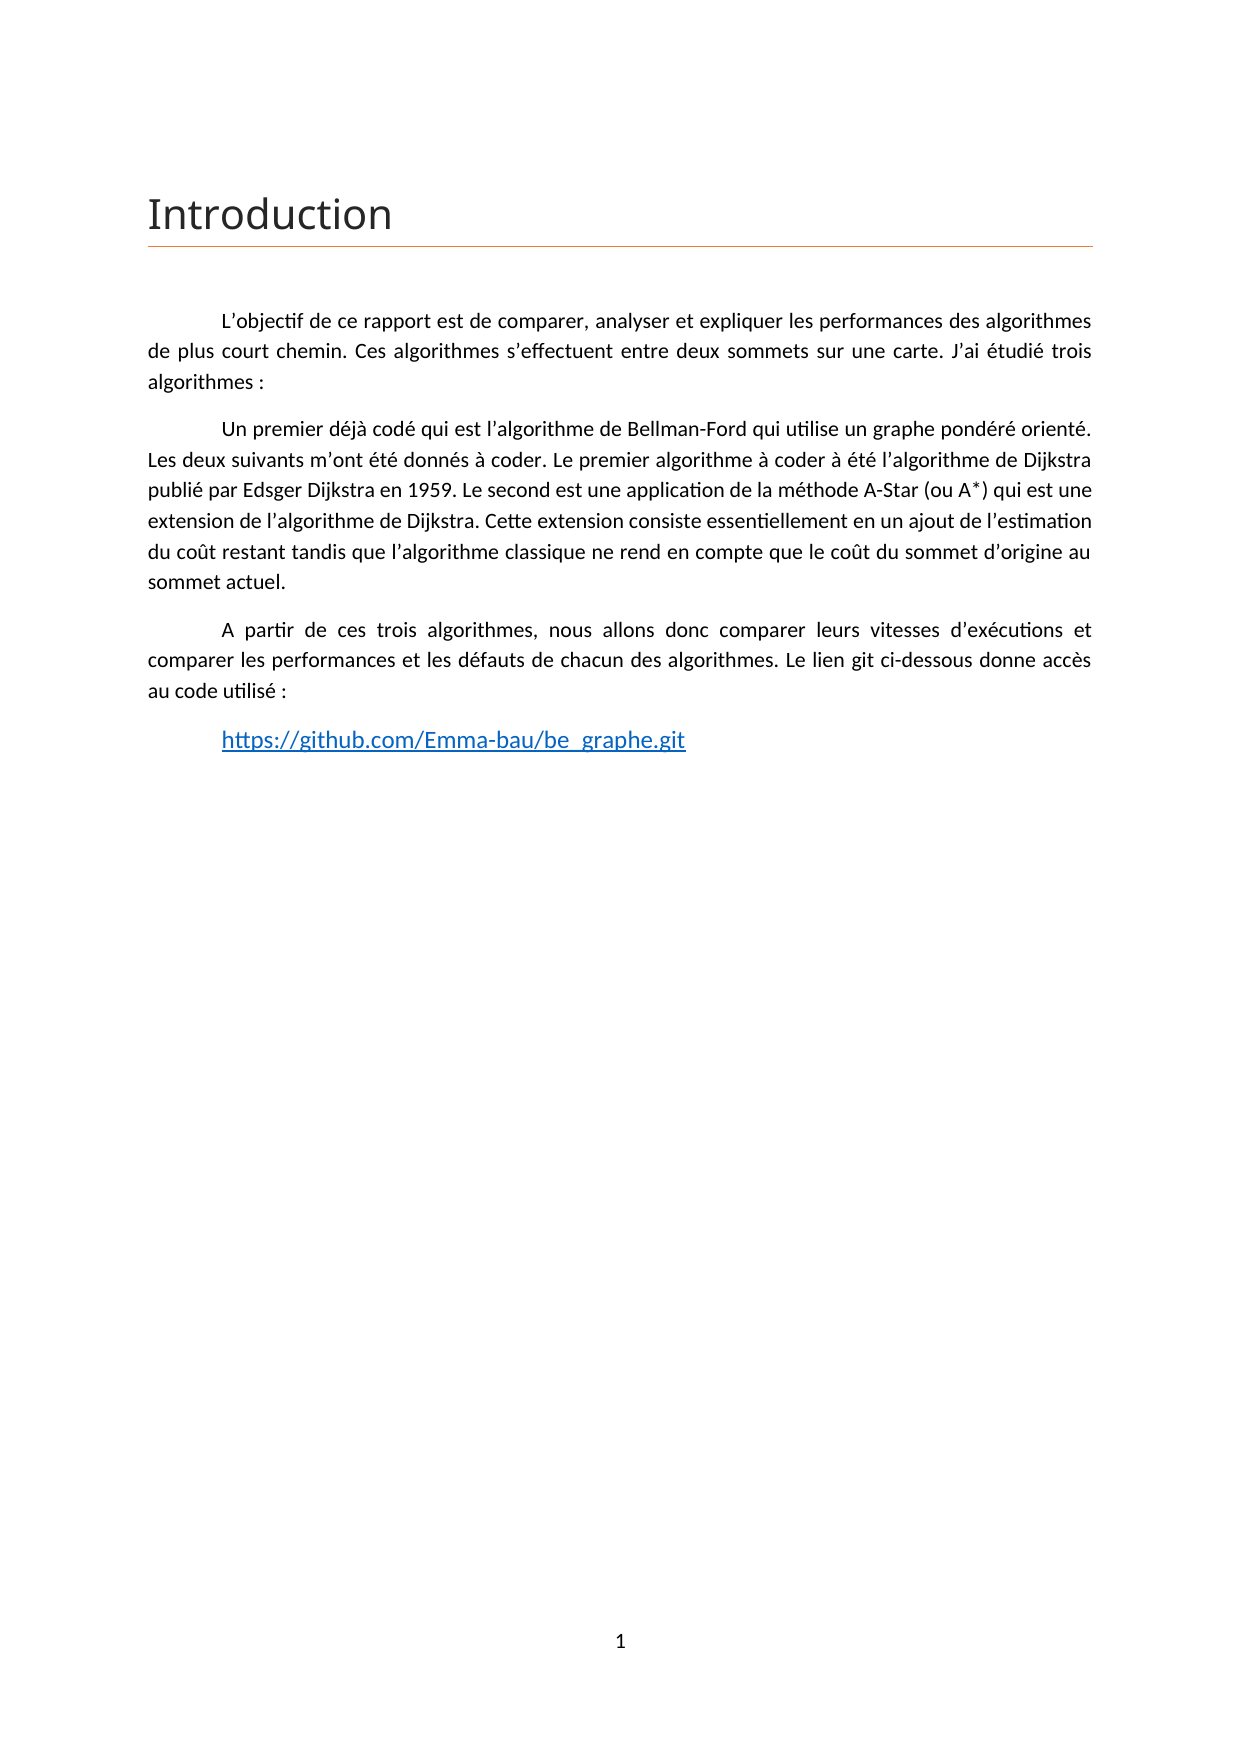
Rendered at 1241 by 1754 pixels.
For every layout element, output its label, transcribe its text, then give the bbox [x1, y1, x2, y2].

text https://github.com/Emma-bau/be_graphe.git [148, 724, 1093, 755]
text Un premier déjà codé qui est l’algorithme de Bellman-Ford qui utilise un graphe pondéré orienté. Les deux suivants m’ont été donnés à coder. Le premier algorithme à coder à été l’algorithme de Dijkstra publié par Edsger Dijkstra en 1959. Le second est une application de la méthode A-Star (ou A*) qui est une extension de l’algorithme de Dijkstra. Cette extension consiste essentiellement en un ajout de l’estimation du coût restant tandis que l’algorithme classique ne rend en compte que le coût du sommet d’origine au sommet actuel. [148, 415, 1093, 595]
text L’objectif de ce rapport est de comparer, analyser et expliquer les performances des algorithmes de plus court chemin. Ces algorithmes s’effectuent entre deux sommets sur une carte. J’ai étudié trois algorithmes : [148, 307, 1093, 395]
text A partir de ces trois algorithmes, nous allons donc comparer leurs vitesses d’exécutions et comparer les performances et les défauts de chacun des algorithmes. Le lien git ci-dessous donne accès au code utilisé : [148, 616, 1093, 704]
subtitle Introduction [148, 185, 1093, 246]
